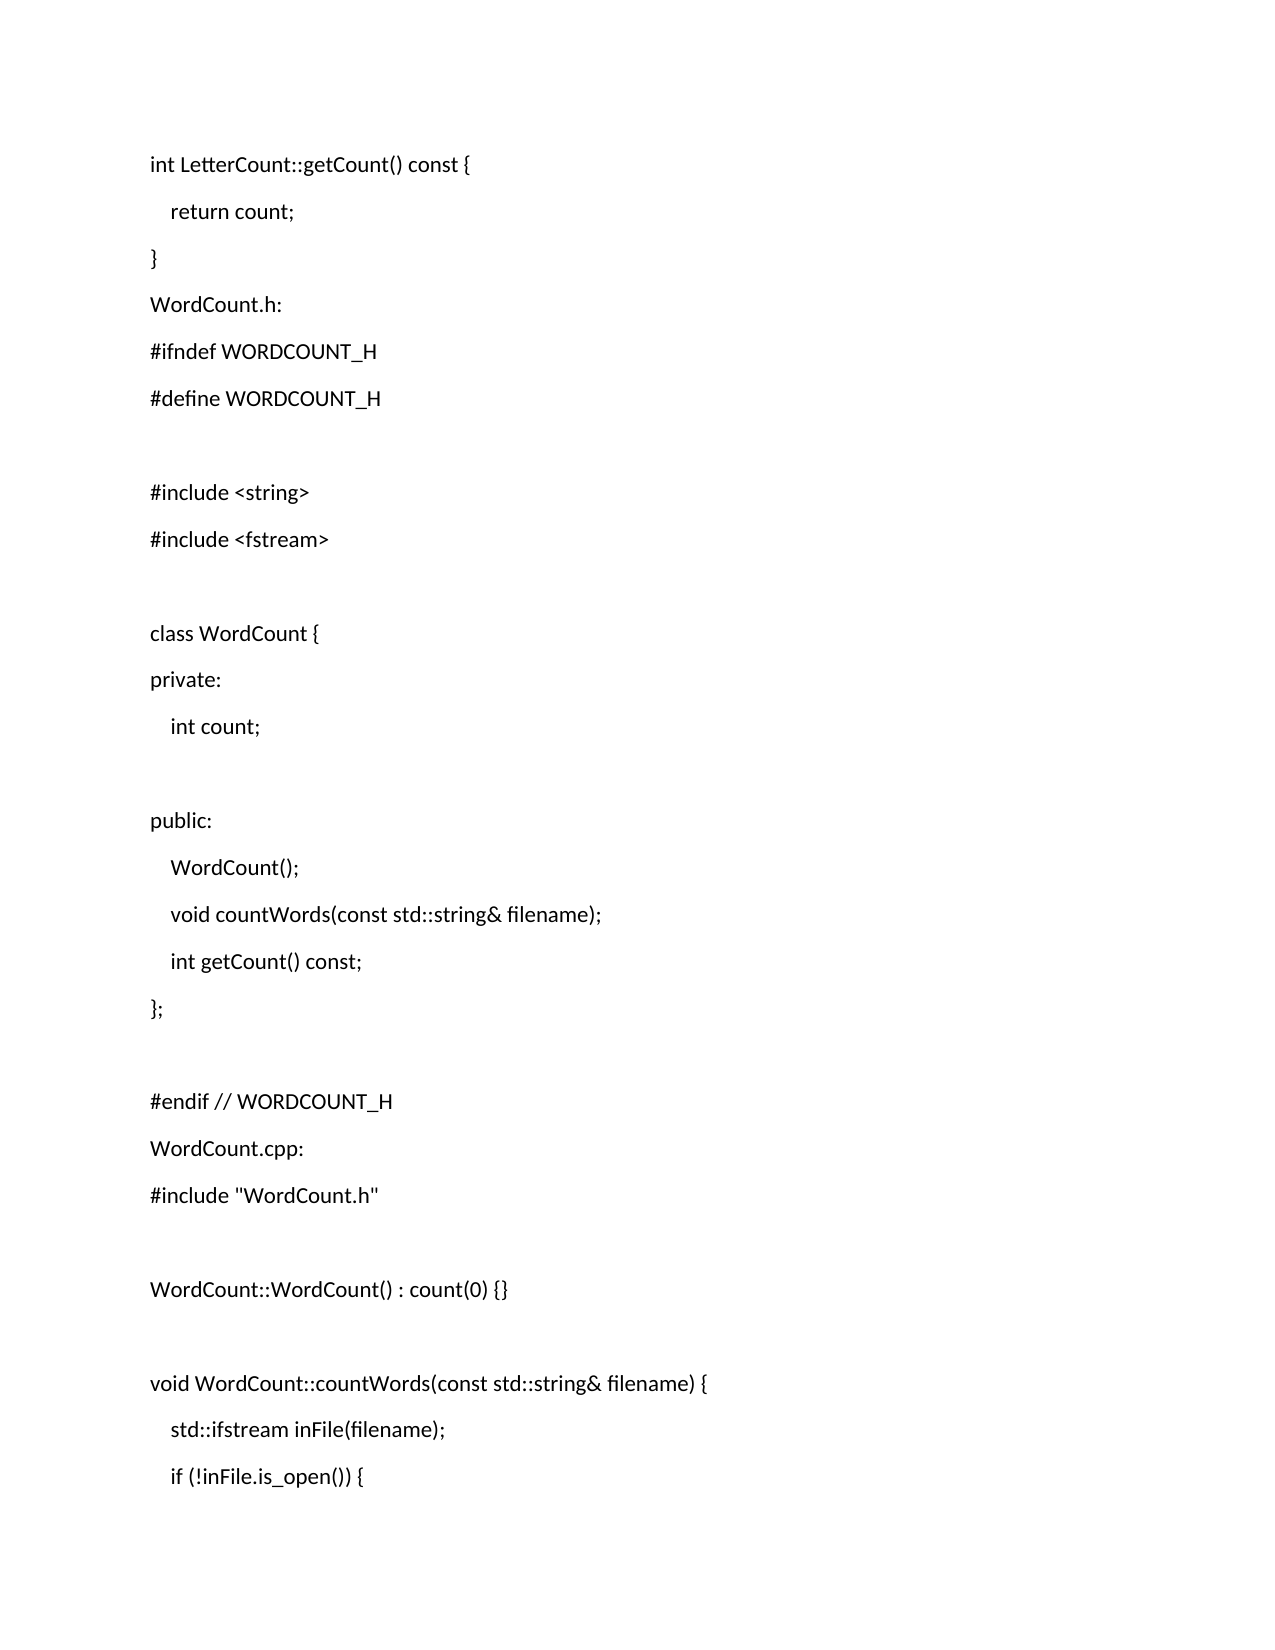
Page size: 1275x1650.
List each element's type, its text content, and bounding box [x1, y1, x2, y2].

text int getCount() const; [150, 947, 1125, 975]
text #include "WordCount.h" [150, 1181, 1125, 1209]
text #include <string> [150, 478, 1125, 506]
text public: [150, 806, 1125, 834]
text private: [150, 666, 1125, 694]
text #endif // WORDCOUNT_H [150, 1087, 1125, 1116]
text class WordCount { [150, 619, 1125, 647]
text return count; [150, 197, 1125, 225]
text int count; [150, 712, 1125, 741]
text } [150, 244, 1125, 272]
text int LetterCount::getCount() const { [150, 150, 1125, 178]
text std::ifstream inFile(filename); [150, 1416, 1125, 1444]
text void WordCount::countWords(const std::string& filename) { [150, 1369, 1125, 1397]
text if (!inFile.is_open()) { [150, 1462, 1125, 1491]
text #define WORDCOUNT_H [150, 384, 1125, 412]
text WordCount::WordCount() : count(0) {} [150, 1275, 1125, 1303]
text WordCount(); [150, 853, 1125, 881]
text WordCount.cpp: [150, 1134, 1125, 1162]
text }; [150, 994, 1125, 1022]
text #include <fstream> [150, 525, 1125, 553]
text WordCount.h: [150, 291, 1125, 319]
text #ifndef WORDCOUNT_H [150, 337, 1125, 366]
text void countWords(const std::string& filename); [150, 900, 1125, 928]
